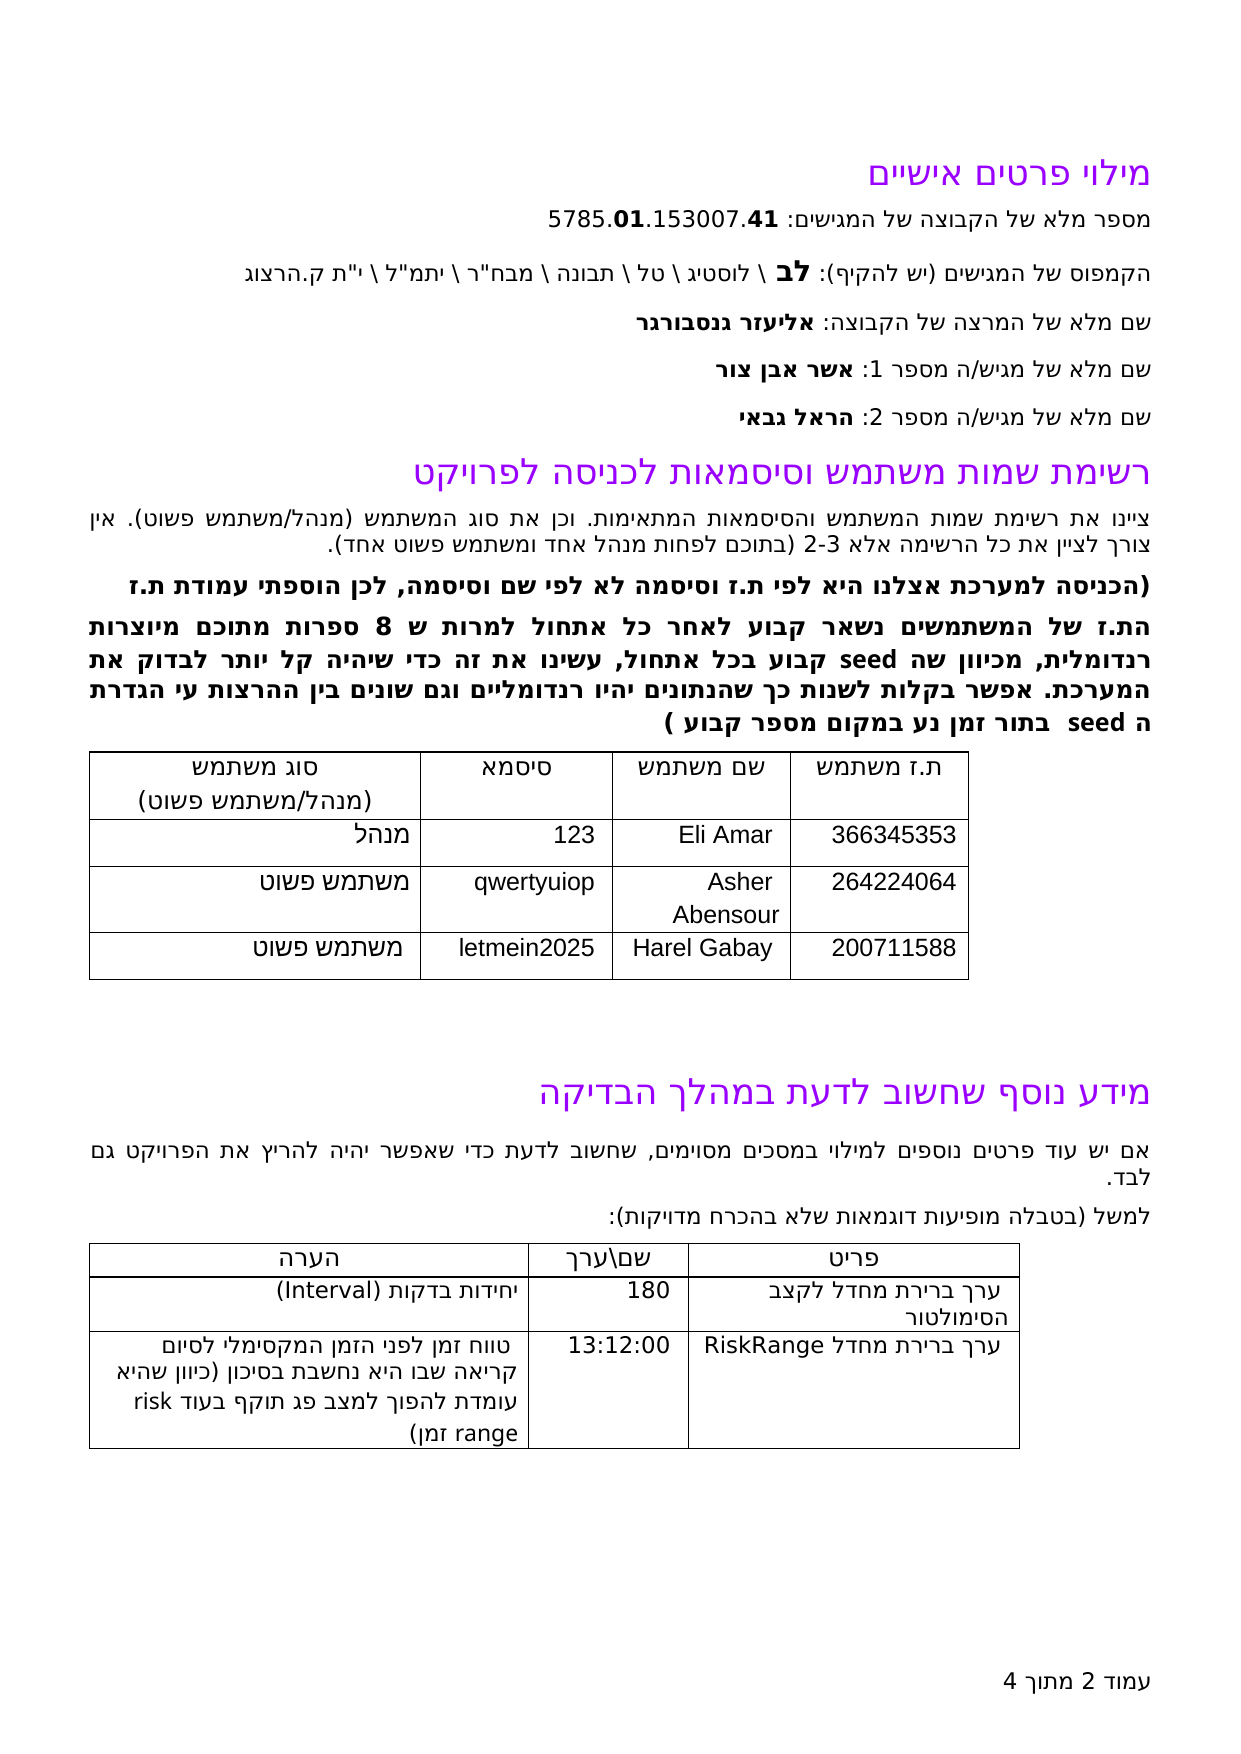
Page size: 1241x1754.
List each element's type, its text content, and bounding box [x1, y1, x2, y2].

text הקמפוס של המגישים (יש להקיף): לב \ לוסטיג \ טל \ תבונה \ מבח"ר \ יתמ"ל \ י"ת ק.הרצוג [89, 254, 1152, 288]
table_header סיסמא [421, 753, 612, 819]
table_cell 123 [421, 820, 612, 866]
table_cell משתמש פשוט [90, 933, 420, 979]
text אם יש עוד פרטים נוספים למילוי במסכים מסוימים, שחשוב לדעת כדי שאפשר יהיה להריץ את הפרויקט גם לבד. [89, 1137, 1152, 1191]
text שם מלא של מגיש/ה מספר 1: אשר אבן צור [89, 356, 1152, 383]
table_header פריט [689, 1244, 1019, 1276]
table_header הערה [90, 1244, 528, 1276]
table_cell מנהל [90, 820, 420, 866]
table_cell 13:12:00 [529, 1332, 688, 1448]
text (הכניסה למערכת אצלנו היא לפי ת.ז וסיסמה לא לפי שם וסיסמה, לכן הוספתי עמודת ת.ז [89, 571, 1152, 600]
table_header ת.ז משתמש [791, 753, 968, 819]
subtitle מילוי פרטים אישיים [89, 153, 1152, 194]
subtitle רשימת שמות משתמש וסיסמאות לכניסה לפרויקט [89, 451, 1152, 492]
table_cell 180 [529, 1278, 688, 1331]
text ציינו את רשימת שמות המשתמש והסיסמאות המתאימות. וכן את סוג המשתמש (מנהל/משתמש פשוט). אין צורך לציין את כל הרשימה אלא 2-3 (בתוכם לפחות מנהל אחד ומשתמש פשוט אחד). [89, 505, 1152, 558]
table_cell Harel Gabay [613, 933, 790, 979]
table_header שם\ערך [529, 1244, 688, 1276]
table_cell 264224064 [791, 867, 968, 932]
text שם מלא של מגיש/ה מספר 2: הראל גבאי [89, 404, 1152, 430]
table_cell qwertyuiop [421, 867, 612, 932]
table_cell ערך ברירת מחדל RiskRange [689, 1332, 1019, 1448]
table_cell Eli Amar [613, 820, 790, 866]
text מספר מלא של הקבוצה של המגישים: 5785.01.153007.41 [89, 206, 1152, 233]
text שם מלא של המרצה של הקבוצה: אליעזר גנסבורגר [89, 309, 1152, 335]
table_cell משתמש פשוט [90, 867, 420, 932]
table_header סוג משתמש (מנהל/משתמש פשוט) [90, 753, 420, 819]
table_cell letmein2025 [421, 933, 612, 979]
table_cell 366345353 [791, 820, 968, 866]
table_cell טווח זמן לפני הזמן המקסימלי לסיום קריאה שבו היא נחשבת בסיכון (כיוון שהיא עומדת להפוך למצב פג תוקף בעוד risk range זמן) [90, 1332, 528, 1448]
table_cell 200711588 [791, 933, 968, 979]
table_cell ערך ברירת מחדל לקצב הסימולטור [689, 1278, 1019, 1331]
subtitle מידע נוסף שחשוב לדעת במהלך הבדיקה [89, 1071, 1152, 1112]
table_cell יחידות בדקות (Interval) [90, 1278, 528, 1331]
table_cell Asher Abensour [613, 867, 790, 932]
text למשל (בטבלה מופיעות דוגמאות שלא בהכרח מדויקות): [89, 1203, 1152, 1230]
text הת.ז של המשתמשים נשאר קבוע לאחר כל אתחול למרות ש 8 ספרות מתוכם מיוצרות רנדומלית, מכיוון שה seed קבוע בכל אתחול, עשינו את זה כדי שיהיה קל יותר לבדוק את המערכת. אפשר בקלות לשנות כך שהנתונים יהיו רנדומליים וגם שונים בין ההרצות עי הגדרת ה seed בתור זמן נע במקום מספר קבוע ) [89, 612, 1152, 739]
table_header שם משתמש [613, 753, 790, 819]
